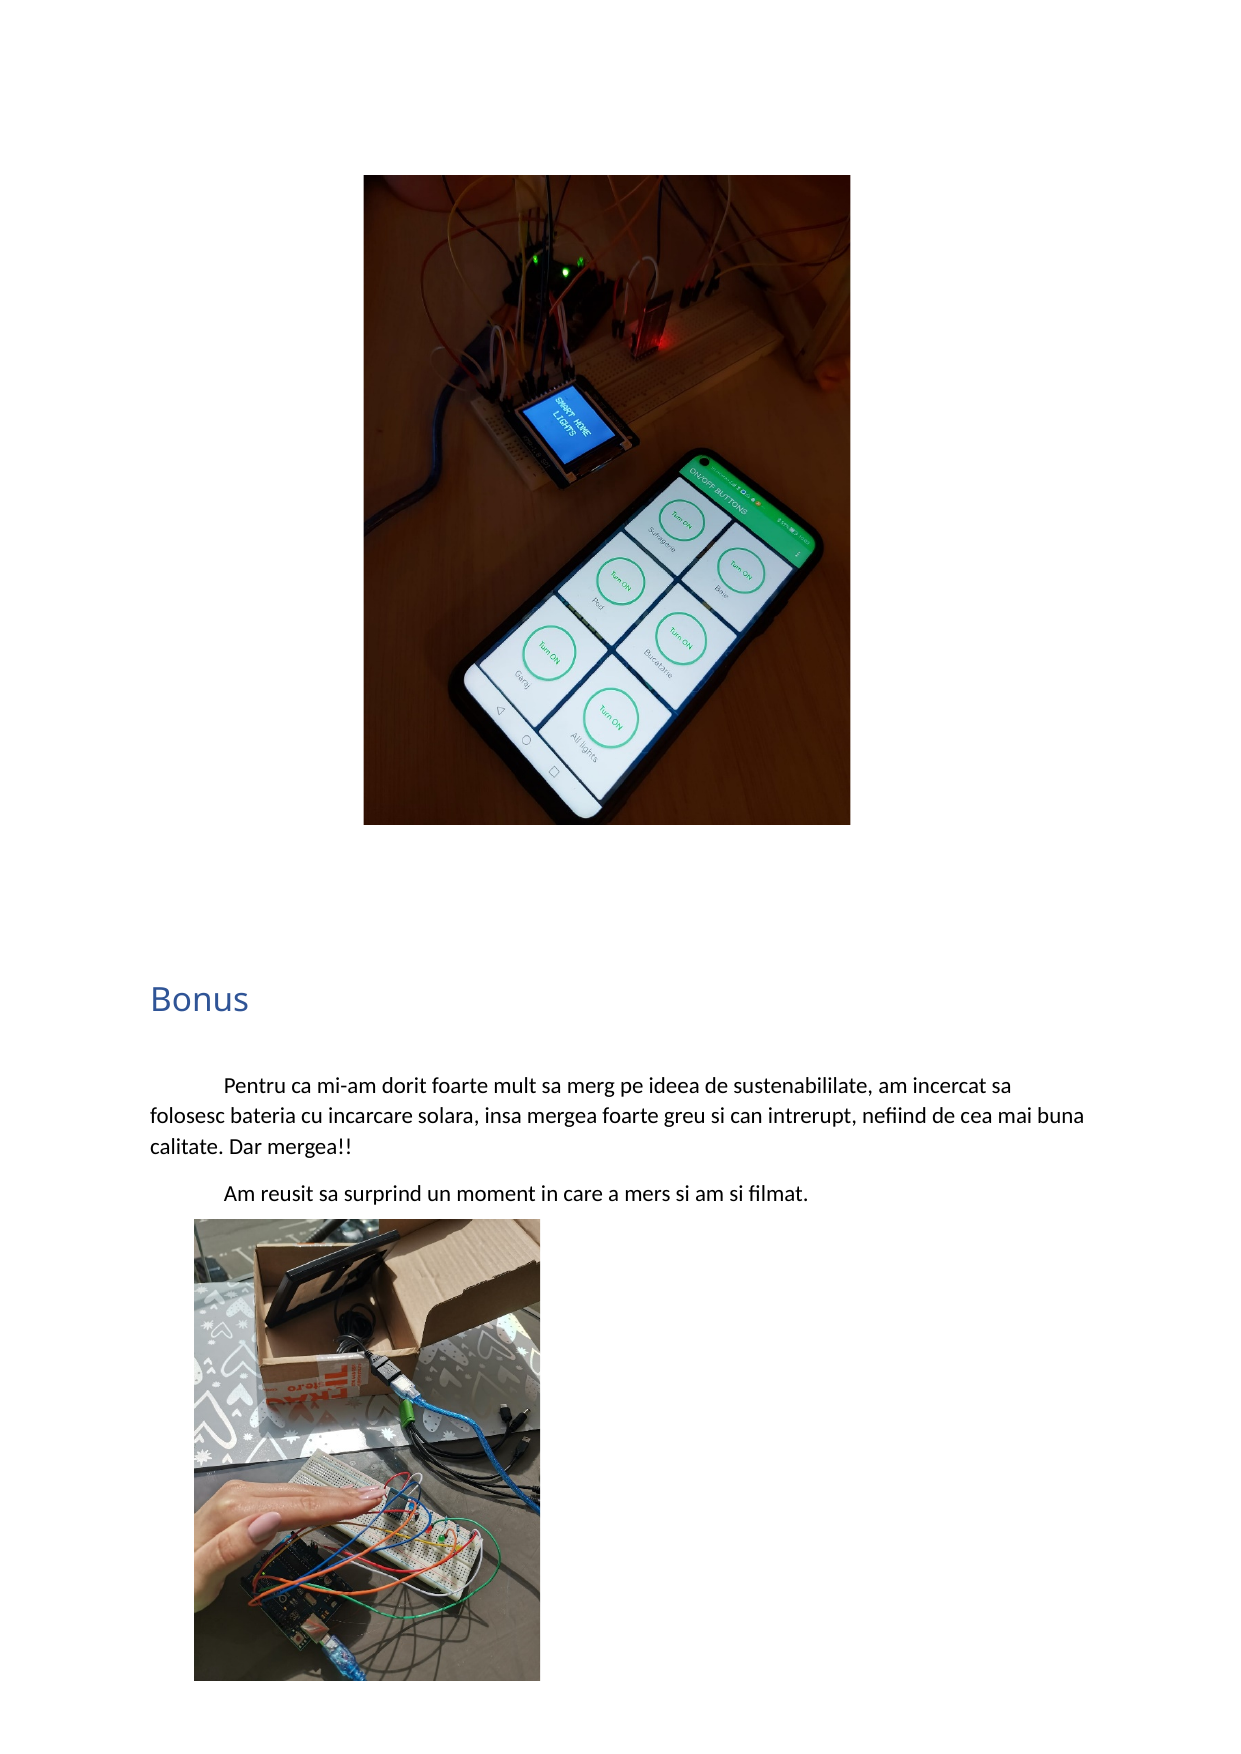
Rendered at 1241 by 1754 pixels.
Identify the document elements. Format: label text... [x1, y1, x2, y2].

picture [194, 1219, 540, 1681]
subtitle Bonus [150, 976, 1090, 1021]
picture [363, 175, 851, 825]
text Am reusit sa surprind un moment in care a mers si am si filmat. [150, 1179, 1090, 1207]
text Pentru ca mi-am dorit foarte mult sa merg pe ideea de sustenabililate, am incercat sa folosesc bateria cu incarcare solara, insa mergea foarte greu si can intrerupt, nefiind de cea mai buna calitate. Dar mergea!! [150, 1071, 1090, 1160]
